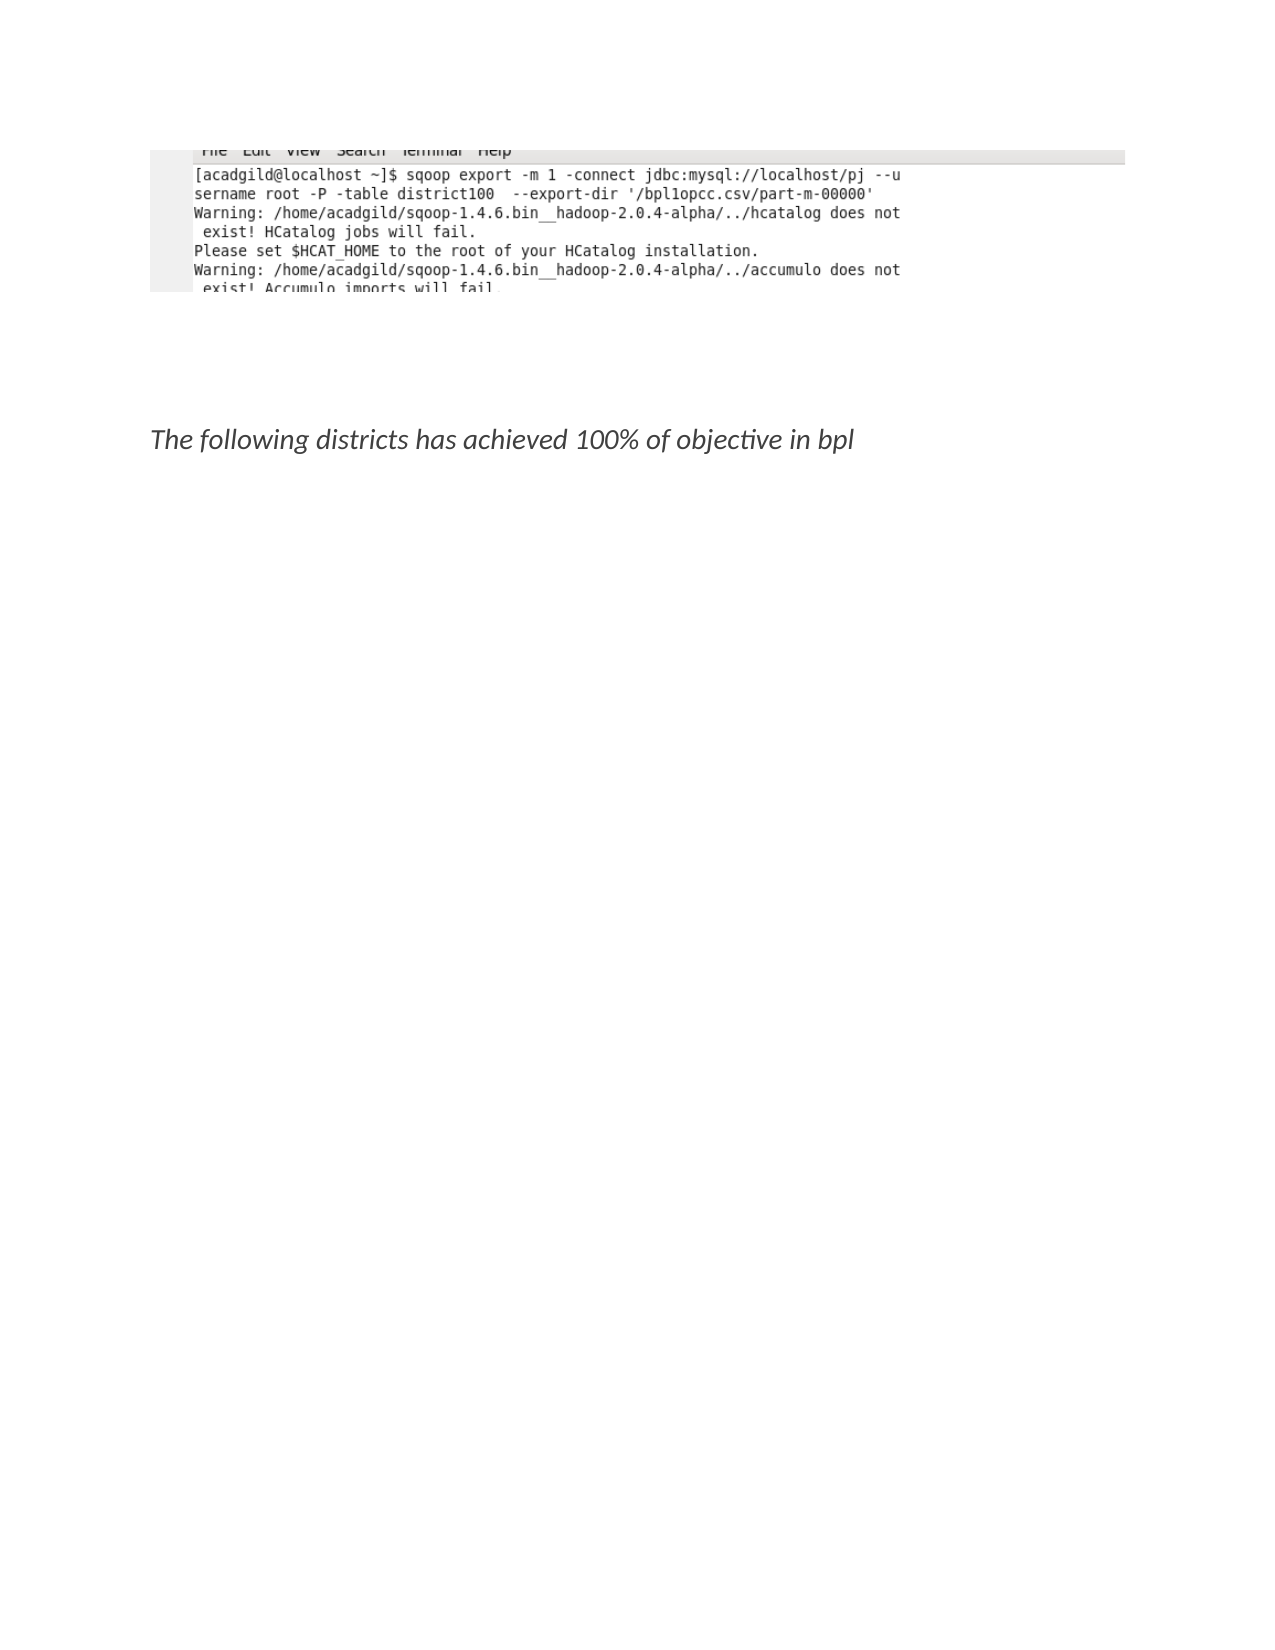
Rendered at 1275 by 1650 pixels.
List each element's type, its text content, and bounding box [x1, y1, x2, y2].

text The following districts has achieved 100% of objective in bpl [150, 421, 1125, 457]
picture [150, 150, 1125, 292]
